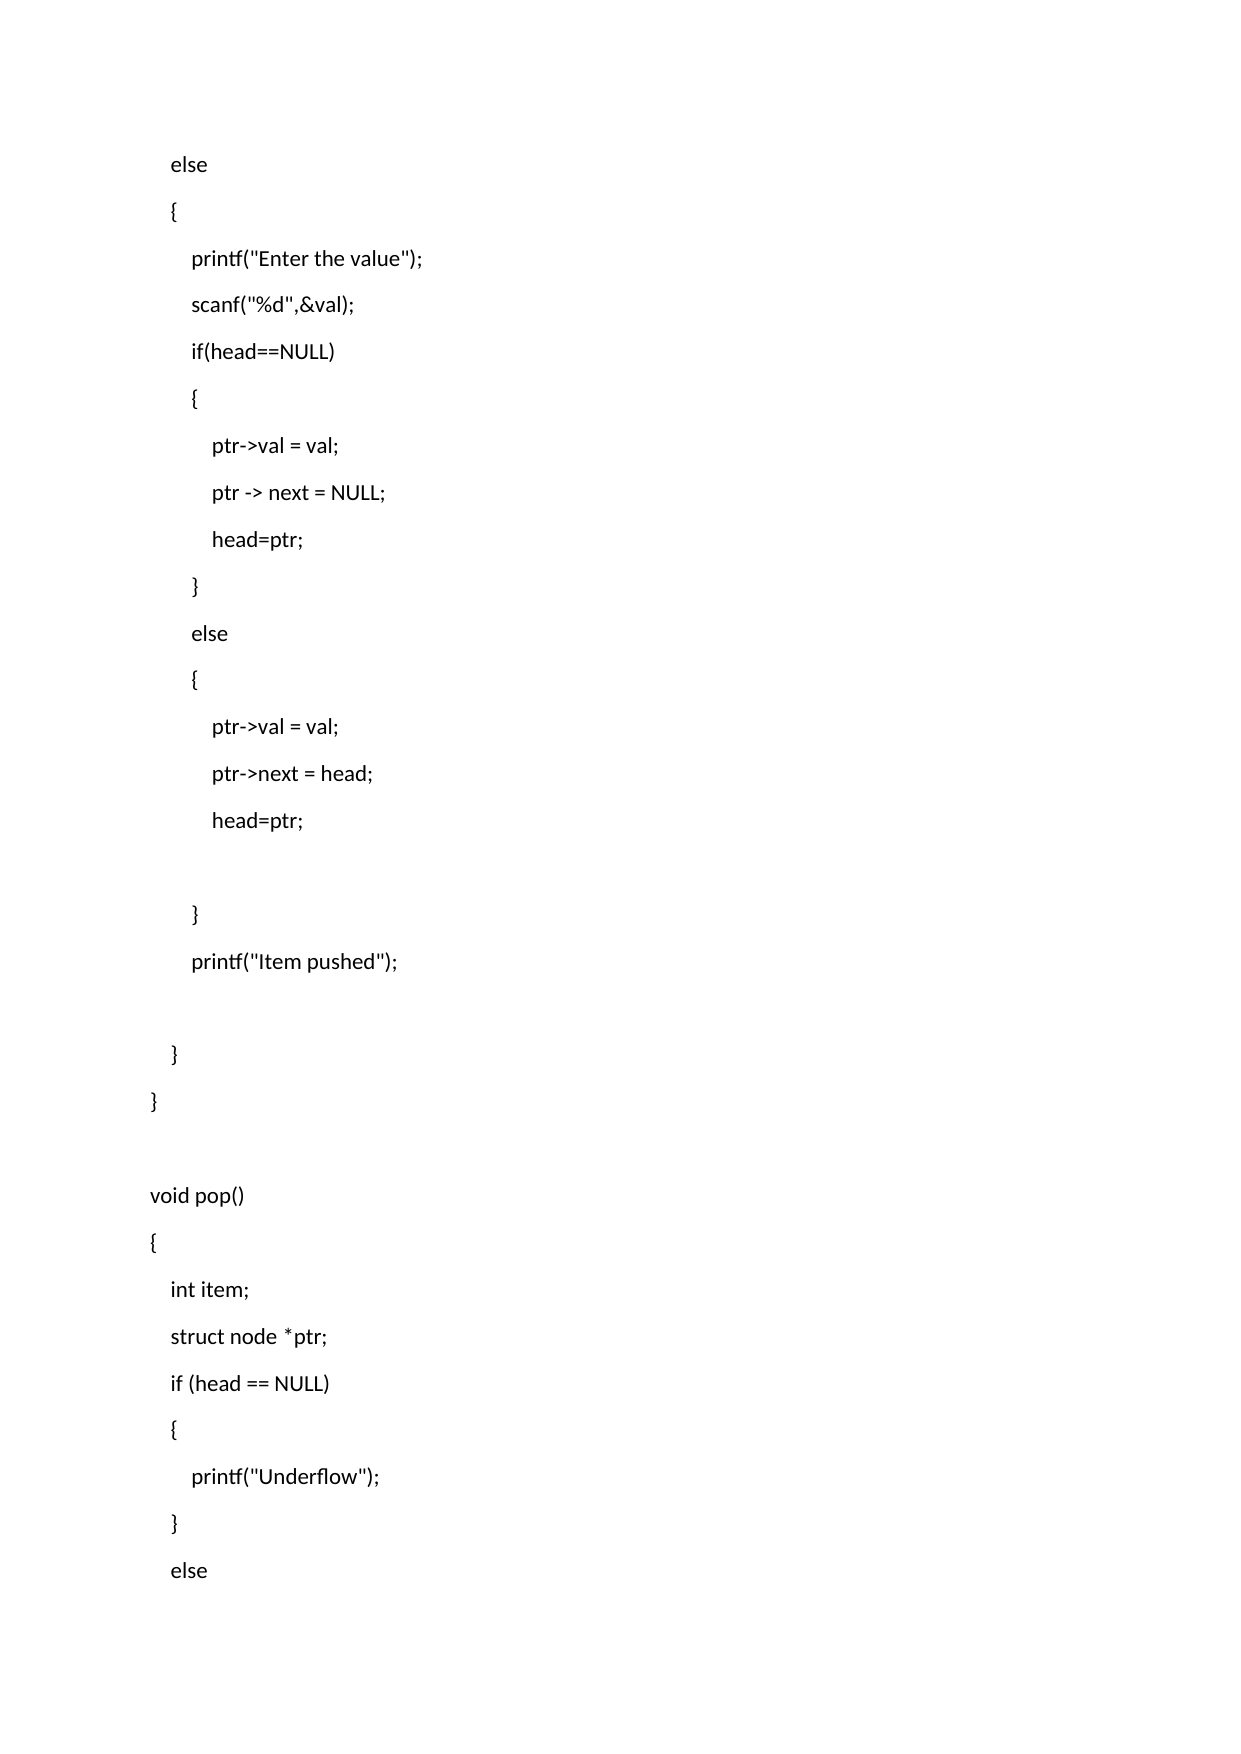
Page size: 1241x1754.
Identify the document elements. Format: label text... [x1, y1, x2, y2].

text { [150, 666, 1090, 694]
text } [150, 1041, 1090, 1069]
text else [150, 619, 1090, 647]
text printf("Underflow"); [150, 1462, 1090, 1491]
text { [150, 1416, 1090, 1444]
text else [150, 1556, 1090, 1584]
text ptr->val = val; [150, 712, 1090, 741]
text } [150, 900, 1090, 928]
text head=ptr; [150, 806, 1090, 834]
text } [150, 1509, 1090, 1537]
text printf("Item pushed"); [150, 947, 1090, 975]
text int item; [150, 1275, 1090, 1303]
text void pop() [150, 1181, 1090, 1209]
text ptr->val = val; [150, 431, 1090, 459]
text head=ptr; [150, 525, 1090, 553]
text { [150, 197, 1090, 225]
text ptr->next = head; [150, 759, 1090, 787]
text if(head==NULL) [150, 337, 1090, 366]
text } [150, 1087, 1090, 1116]
text { [150, 384, 1090, 412]
text { [150, 1228, 1090, 1256]
text scanf("%d",&val); [150, 291, 1090, 319]
text if (head == NULL) [150, 1369, 1090, 1397]
text } [150, 572, 1090, 600]
text printf("Enter the value"); [150, 244, 1090, 272]
text ptr -> next = NULL; [150, 478, 1090, 506]
text struct node *ptr; [150, 1322, 1090, 1350]
text else [150, 150, 1090, 178]
